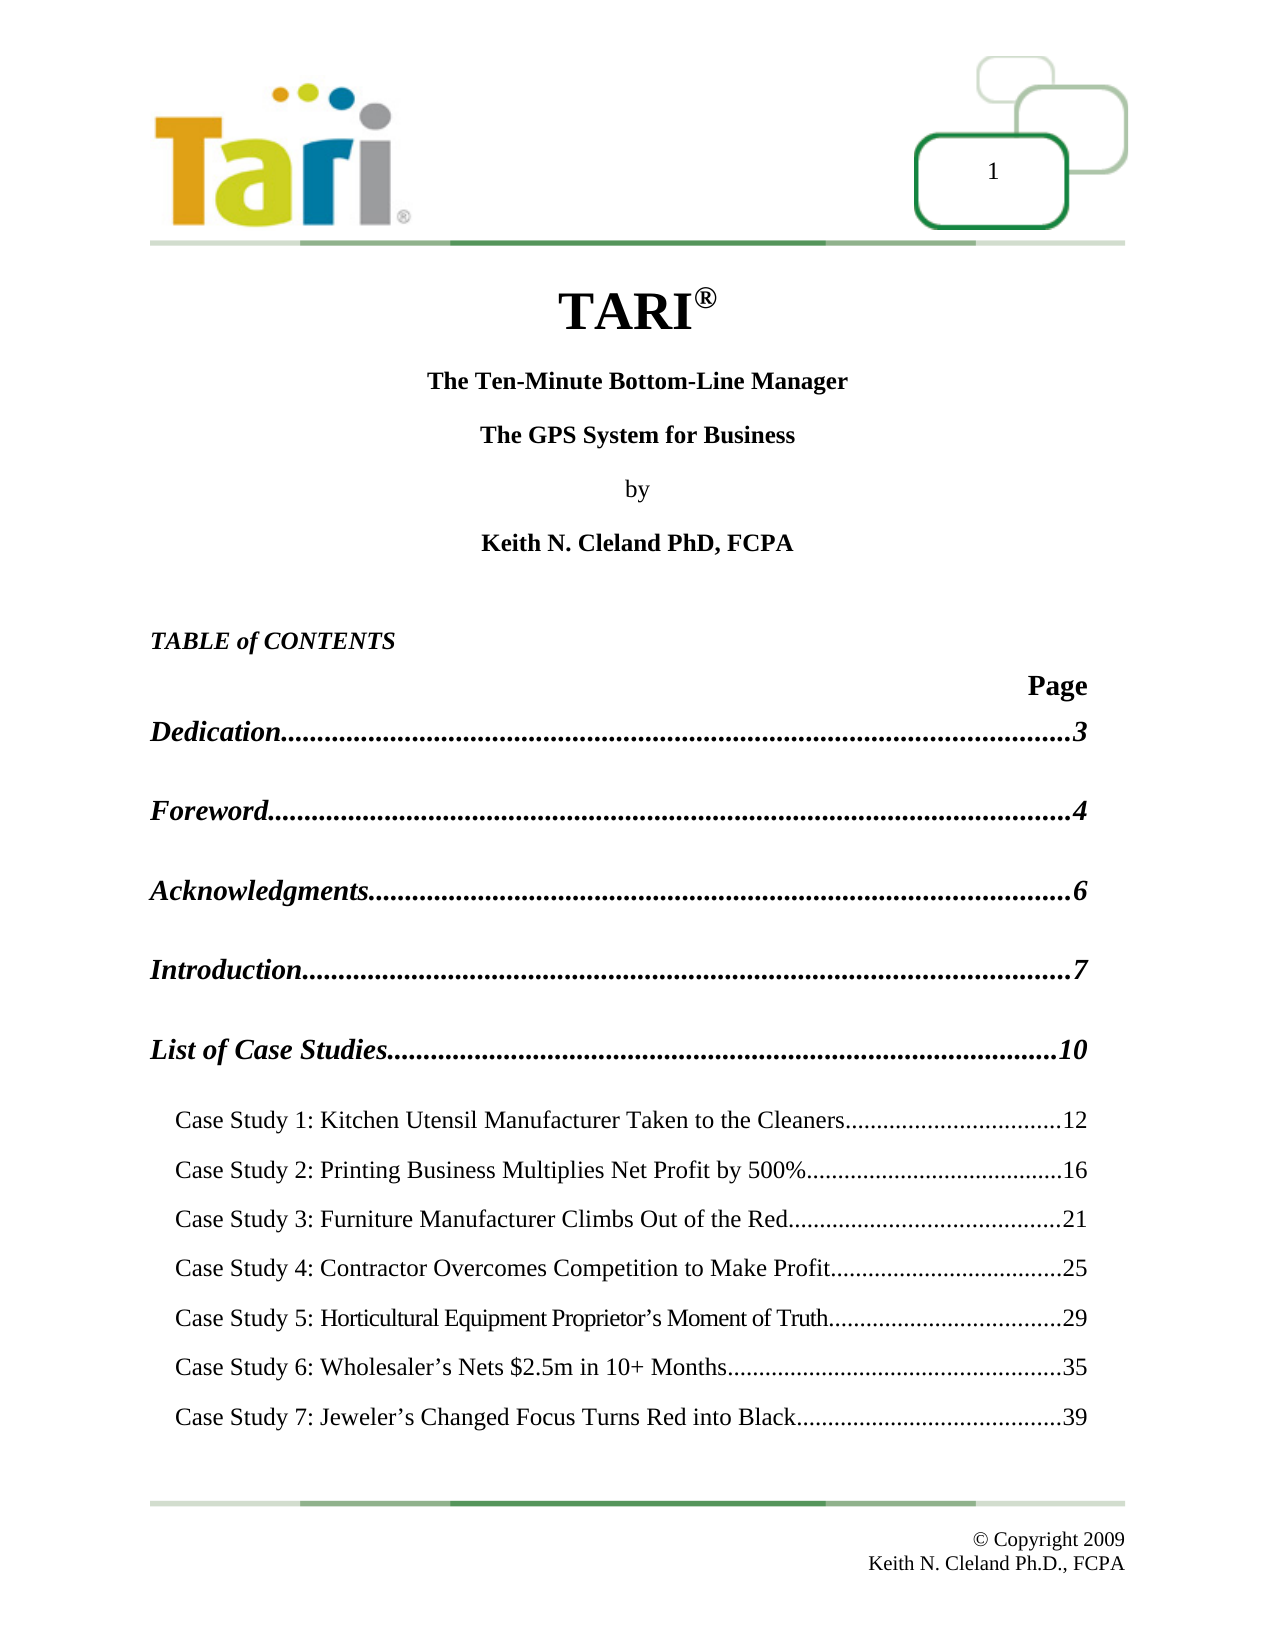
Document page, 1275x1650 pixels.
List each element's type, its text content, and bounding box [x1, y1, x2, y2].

text Case Study 1: Kitchen Utensil Manufacturer Taken to the Cleaners 12 [175, 1105, 1125, 1134]
text Case Study 5: Horticultural Equipment Proprietor’s Moment of Truth 29 [175, 1303, 1125, 1332]
text The Ten-Minute Bottom-Line Manager [150, 366, 1125, 395]
text Acknowledgments 6 [150, 873, 1125, 906]
text Dedication 3 [150, 714, 1125, 747]
text Case Study 6: Wholesaler’s Nets $2.5m in 10+ Months 35 [175, 1352, 1125, 1381]
picture [914, 56, 1129, 230]
text Keith N. Cleland PhD, FCPA [150, 528, 1125, 556]
text List of Case Studies 10 [150, 1032, 1125, 1066]
text The GPS System for Business [150, 420, 1125, 449]
text Page [150, 668, 1125, 701]
picture [150, 1491, 1125, 1513]
picture [150, 75, 1125, 252]
text Introduction 7 [150, 952, 1125, 986]
text TARI® [150, 279, 1125, 341]
text Case Study 4: Contractor Overcomes Competition to Make Profit 25 [175, 1253, 1125, 1282]
text Foreword 4 [150, 793, 1125, 827]
text Case Study 7: Jeweler’s Changed Focus Turns Red into Black 39 [175, 1402, 1125, 1430]
text by [150, 474, 1125, 503]
text Case Study 2: Printing Business Multiplies Net Profit by 500% 16 [175, 1155, 1125, 1183]
text Case Study 3: Furniture Manufacturer Climbs Out of the Red 21 [175, 1204, 1125, 1233]
text TABLE of CONTENTS [150, 626, 1125, 655]
